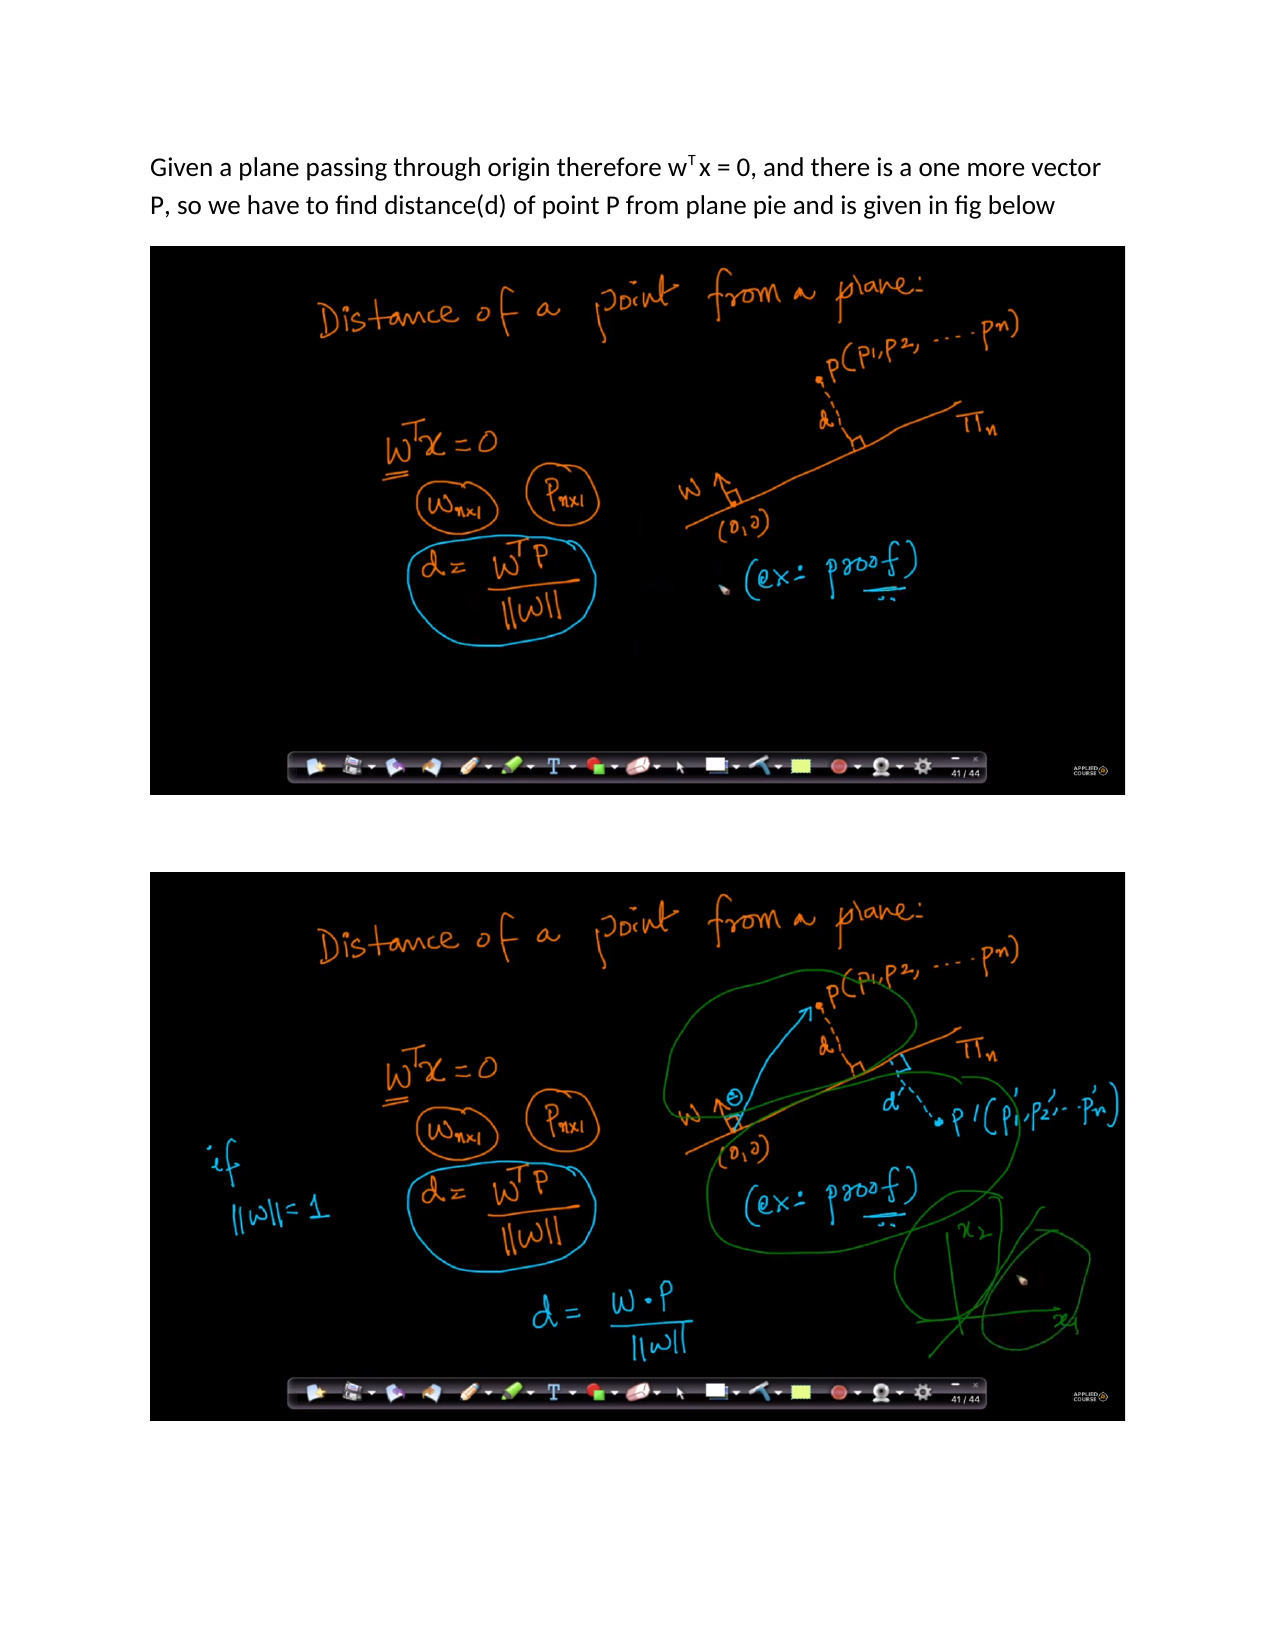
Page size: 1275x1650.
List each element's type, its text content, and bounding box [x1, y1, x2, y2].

picture [150, 872, 1125, 1421]
picture [150, 246, 1125, 795]
text Given a plane passing through origin therefore wT x = 0, and there is a one more vector P, so we have to find distance(d) of point P from plane pie and is given in fig below [150, 150, 1125, 221]
